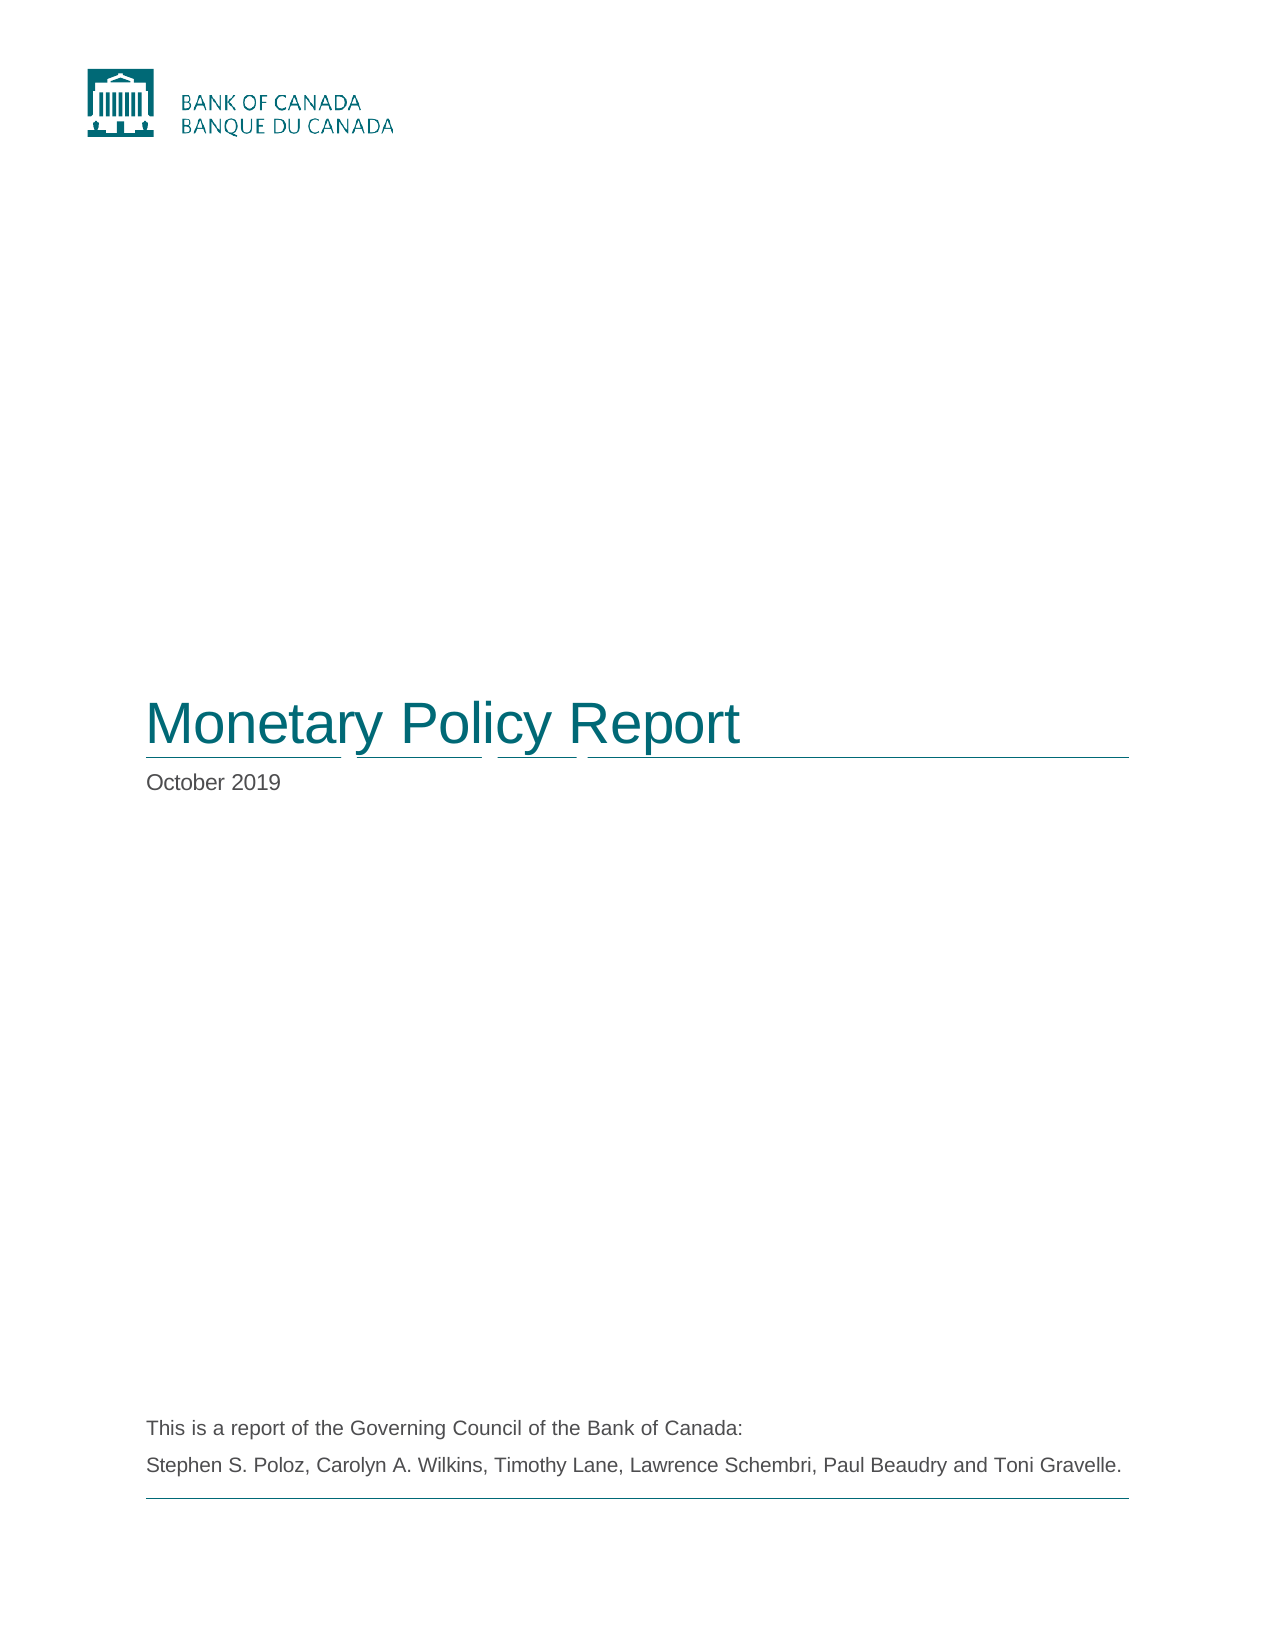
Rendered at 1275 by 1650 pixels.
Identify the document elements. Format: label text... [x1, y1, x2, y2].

text October 2019 [146, 692, 1204, 795]
picture [182, 95, 393, 137]
text Stephen S. Poloz, Carolyn A. Wilkins, Timothy Lane, Lawrence Schembri, Paul Beaudry and Toni Gravelle. [146, 1453, 1204, 1477]
text This is a report of the Governing Council of the Bank of Canada: [146, 1415, 1204, 1439]
